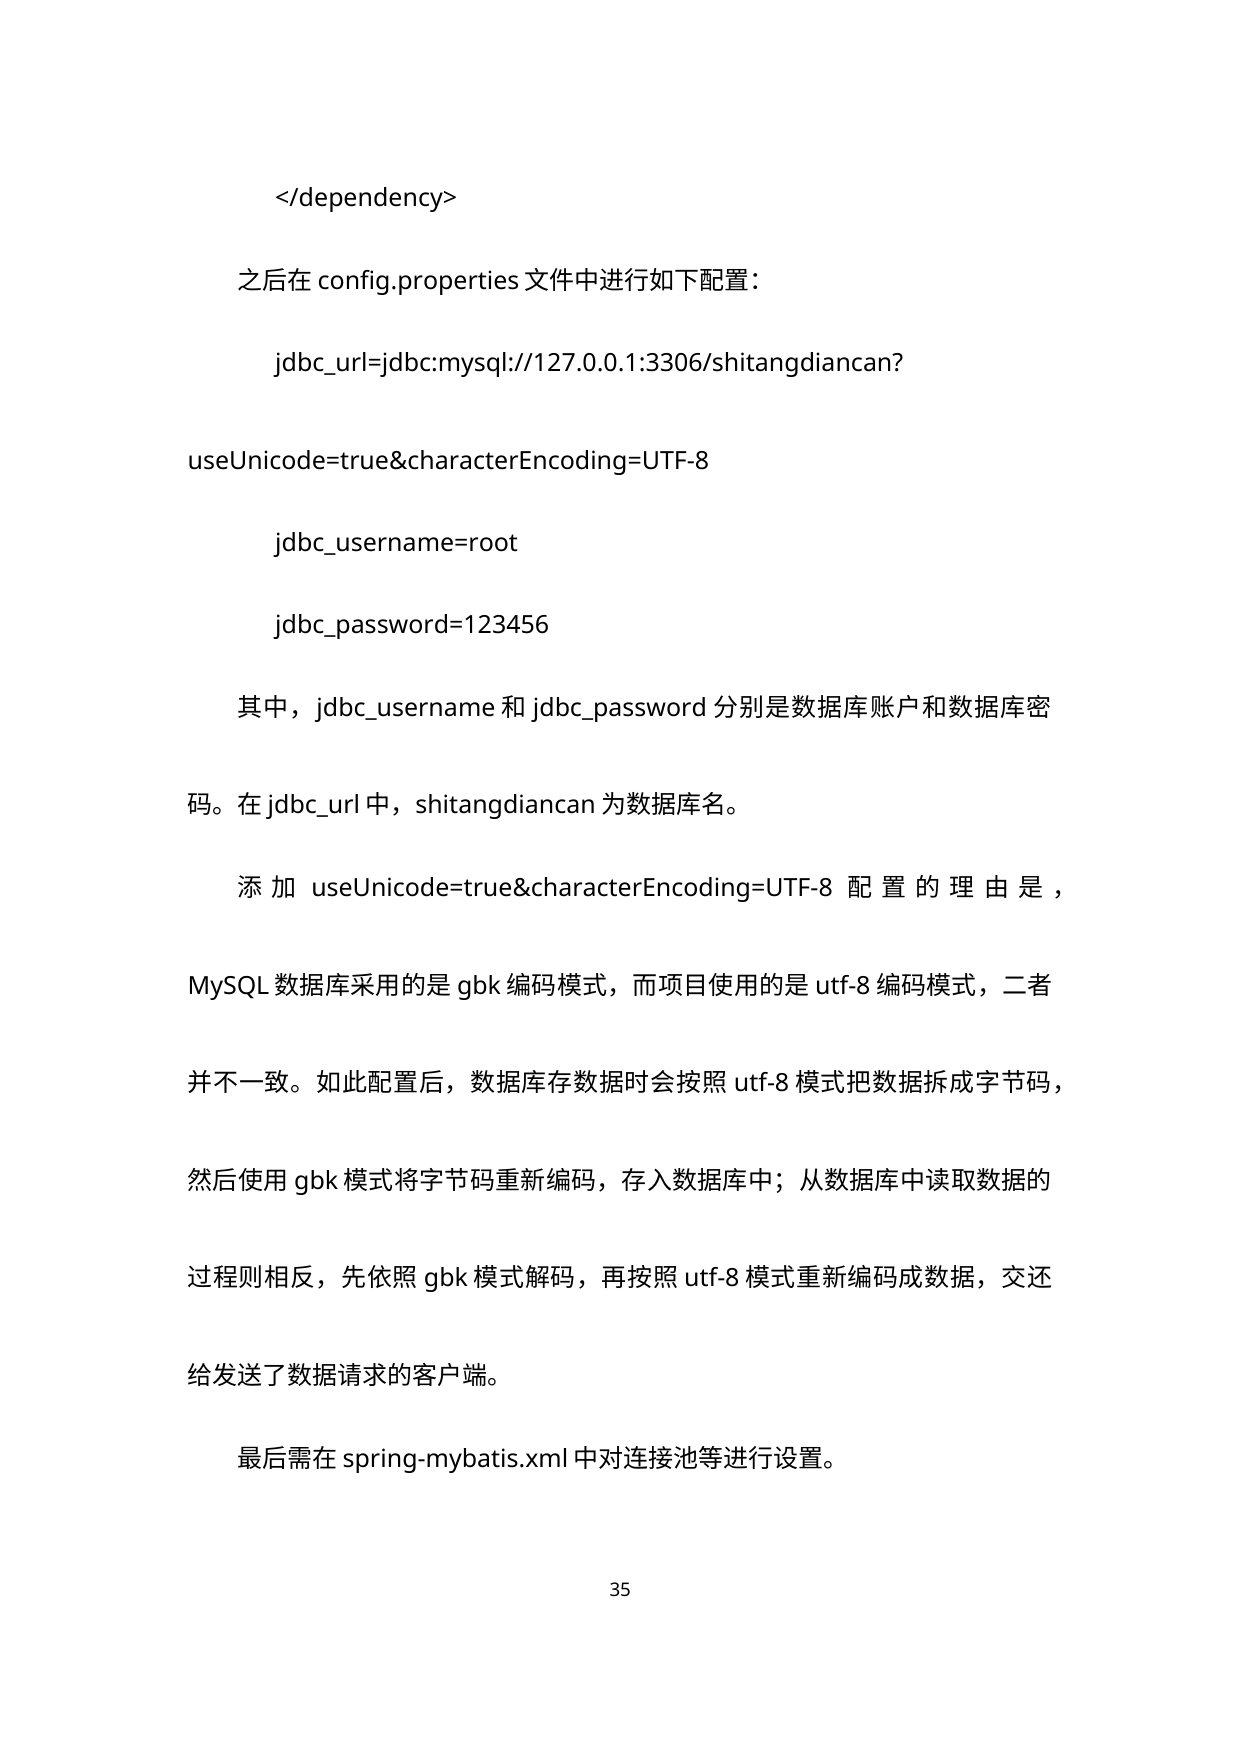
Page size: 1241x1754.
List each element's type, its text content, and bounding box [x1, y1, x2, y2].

text 之后在config.properties文件中进行如下配置： [187, 246, 1053, 311]
text 添加useUnicode=true&characterEncoding=UTF-8配置的理由是，MySQL数据库采用的是gbk编码模式，而项目使用的是utf-8编码模式，二者并不一致。如此配置后，数据库存数据时会按照utf-8模式把数据拆成字节码，然后使用gbk模式将字节码重新编码，存入数据库中；从数据库中读取数据的过程则相反，先依照gbk模式解码，再按照utf-8模式重新编码成数据，交还给发送了数据请求的客户端。 [187, 853, 1053, 1406]
text jdbc_password=123456 [187, 591, 1053, 656]
text </dependency> [187, 164, 1053, 229]
text jdbc_username=root [187, 509, 1053, 574]
text 最后需在spring-mybatis.xml中对连接池等进行设置。 [187, 1424, 1053, 1489]
text jdbc_url=jdbc:mysql://127.0.0.1:3306/shitangdiancan?useUnicode=true&characterEncoding=UTF-8 [187, 329, 1053, 492]
text 其中，jdbc_username和jdbc_password分别是数据库账户和数据库密码。在jdbc_url中，shitangdiancan为数据库名。 [187, 673, 1053, 835]
